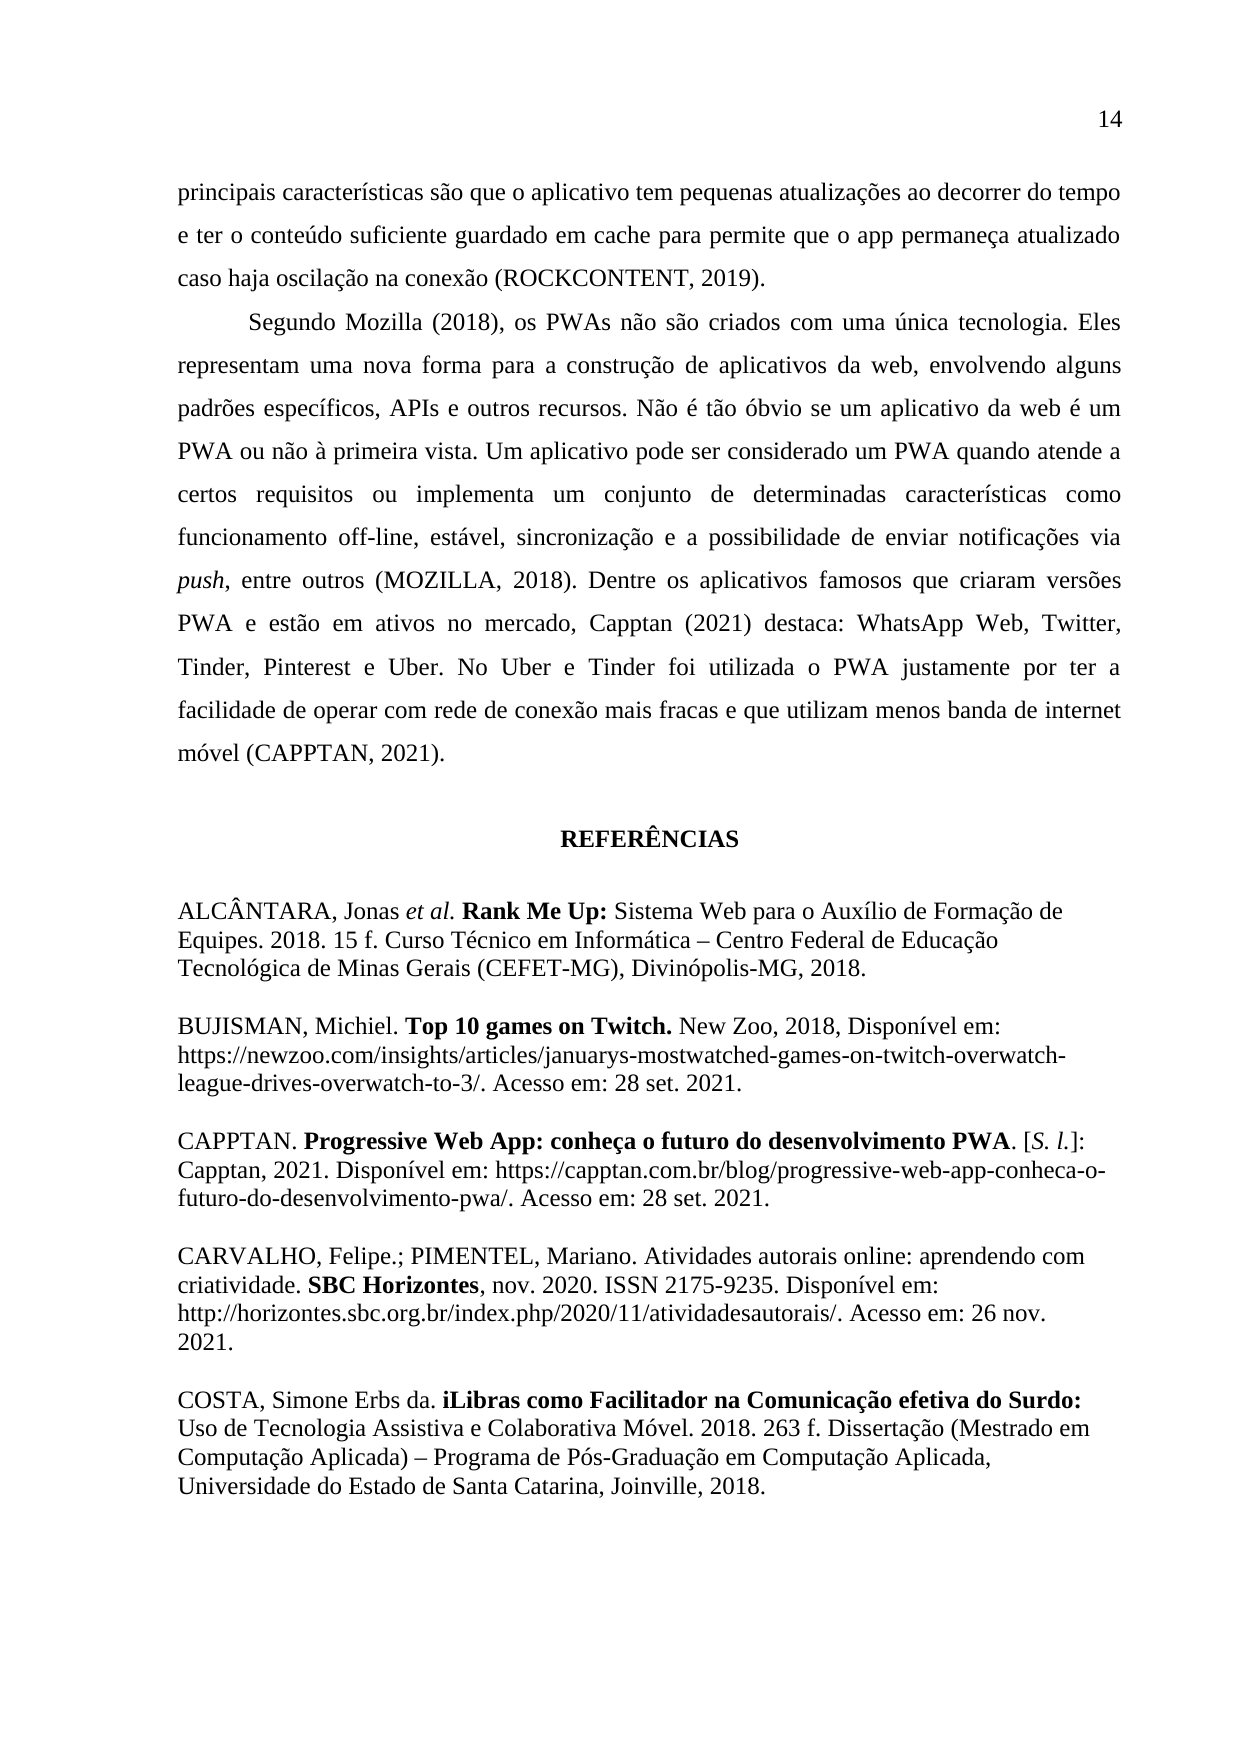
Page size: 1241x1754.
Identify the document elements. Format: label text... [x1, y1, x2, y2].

text ALCÂNTARA, Jonas et al. Rank Me Up: Sistema Web para o Auxílio de Formação de Equipes. 2018. 15 f. Curso Técnico em Informática – Centro Federal de Educação Tecnológica de Minas Gerais (CEFET-MG), Divinópolis-MG, 2018. [177, 896, 1122, 982]
text Segundo Mozilla (2018), os PWAs não são criados com uma única tecnologia. Eles representam uma nova forma para a construção de aplicativos da web, envolvendo alguns padrões específicos, APIs e outros recursos. Não é tão óbvio se um aplicativo da web é um PWA ou não à primeira vista. Um aplicativo pode ser considerado um PWA quando atende a certos requisitos ou implementa um conjunto de determinadas características como funcionamento off-line, estável, sincronização e a possibilidade de enviar notificações via push, entre outros (MOZILLA, 2018). Dentre os aplicativos famosos que criaram versões PWA e estão em ativos no mercado, Capptan (2021) destaca: WhatsApp Web, Twitter, Tinder, Pinterest e Uber. No Uber e Tinder foi utilizada o PWA justamente por ter a facilidade de operar com rede de conexão mais fracas e que utilizam menos banda de internet móvel (CAPPTAN, 2021). [177, 307, 1122, 767]
text Referências [177, 824, 1122, 853]
text 2021. [177, 1327, 1122, 1356]
text CAPPTAN. Progressive Web App: conheça o futuro do desenvolvimento PWA. [S. l.]: Capptan, 2021. Disponível em: https://capptan.com.br/blog/progressive-web-app-conheca-o-futuro-do-desenvolvimento-pwa/. Acesso em: 28 set. 2021. [177, 1126, 1122, 1212]
text BUJISMAN, Michiel. Top 10 games on Twitch. New Zoo, 2018, Disponível em: https://newzoo.com/insights/articles/januarys-mostwatched-games-on-twitch-overwatch-league-drives-overwatch-to-3/. Acesso em: 28 set. 2021. [177, 1011, 1122, 1097]
text COSTA, Simone Erbs da. iLibras como Facilitador na Comunicação efetiva do Surdo: Uso de Tecnologia Assistiva e Colaborativa Móvel. 2018. 263 f. Dissertação (Mestrado em Computação Aplicada) – Programa de Pós-Graduação em Computação Aplicada, Universidade do Estado de Santa Catarina, Joinville, 2018. [177, 1385, 1122, 1500]
text CARVALHO, Felipe.; PIMENTEL, Mariano. Atividades autorais online: aprendendo com criatividade. SBC Horizontes, nov. 2020. ISSN 2175-9235. Disponível em: http://horizontes.sbc.org.br/index.php/2020/11/atividadesautorais/. Acesso em: 26 nov. [177, 1241, 1122, 1327]
